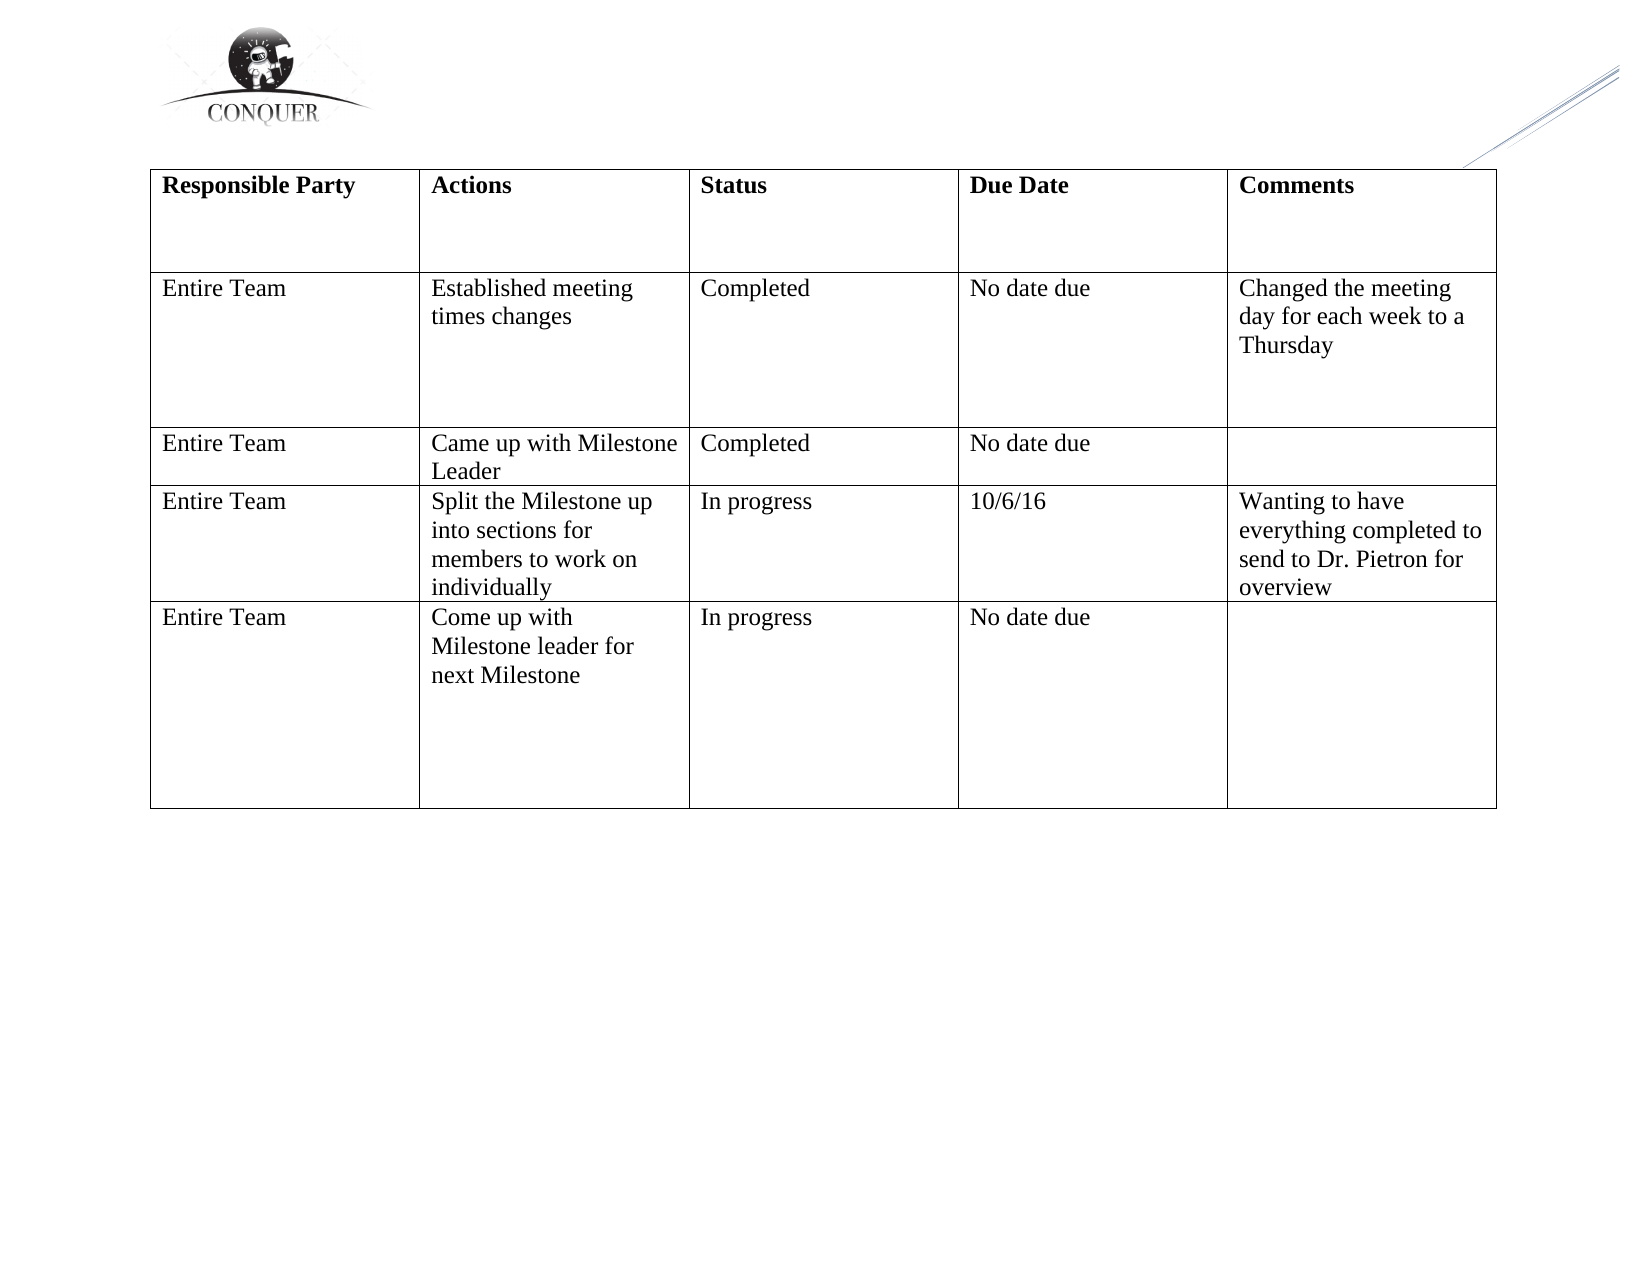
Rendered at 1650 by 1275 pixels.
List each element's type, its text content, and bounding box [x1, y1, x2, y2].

table_cell Wanting to have everything completed to send to Dr. Pietron for overview [1228, 486, 1496, 601]
table_cell In progress [690, 486, 958, 601]
table_header Due Date [959, 170, 1227, 272]
table_cell No date due [959, 602, 1227, 808]
table_cell 10/6/16 [959, 486, 1227, 601]
table_cell Came up with Milestone Leader [420, 428, 689, 485]
picture [180, 46, 353, 106]
table_header Actions [420, 170, 689, 272]
table_cell Entire Team [151, 273, 419, 427]
table_cell No date due [959, 428, 1227, 485]
table_cell No date due [959, 273, 1227, 427]
table_cell [1228, 428, 1496, 485]
table_header Comments [1228, 170, 1496, 272]
table_cell In progress [690, 602, 958, 808]
table_header Status [690, 170, 958, 272]
table_cell Completed [690, 273, 958, 427]
table_cell Entire Team [151, 428, 419, 485]
table_cell Entire Team [151, 602, 419, 808]
table_cell [1228, 602, 1496, 808]
table_cell Completed [690, 428, 958, 485]
table_cell Changed the meeting day for each week to a Thursday [1228, 273, 1496, 427]
table_cell Split the Milestone up into sections for members to work on individually [420, 486, 689, 601]
table_header Responsible Party [151, 170, 419, 272]
table_cell Established meeting times changes [420, 273, 689, 427]
table_cell Entire Team [151, 486, 419, 601]
table_cell Come up with Milestone leader for next Milestone [420, 602, 689, 808]
